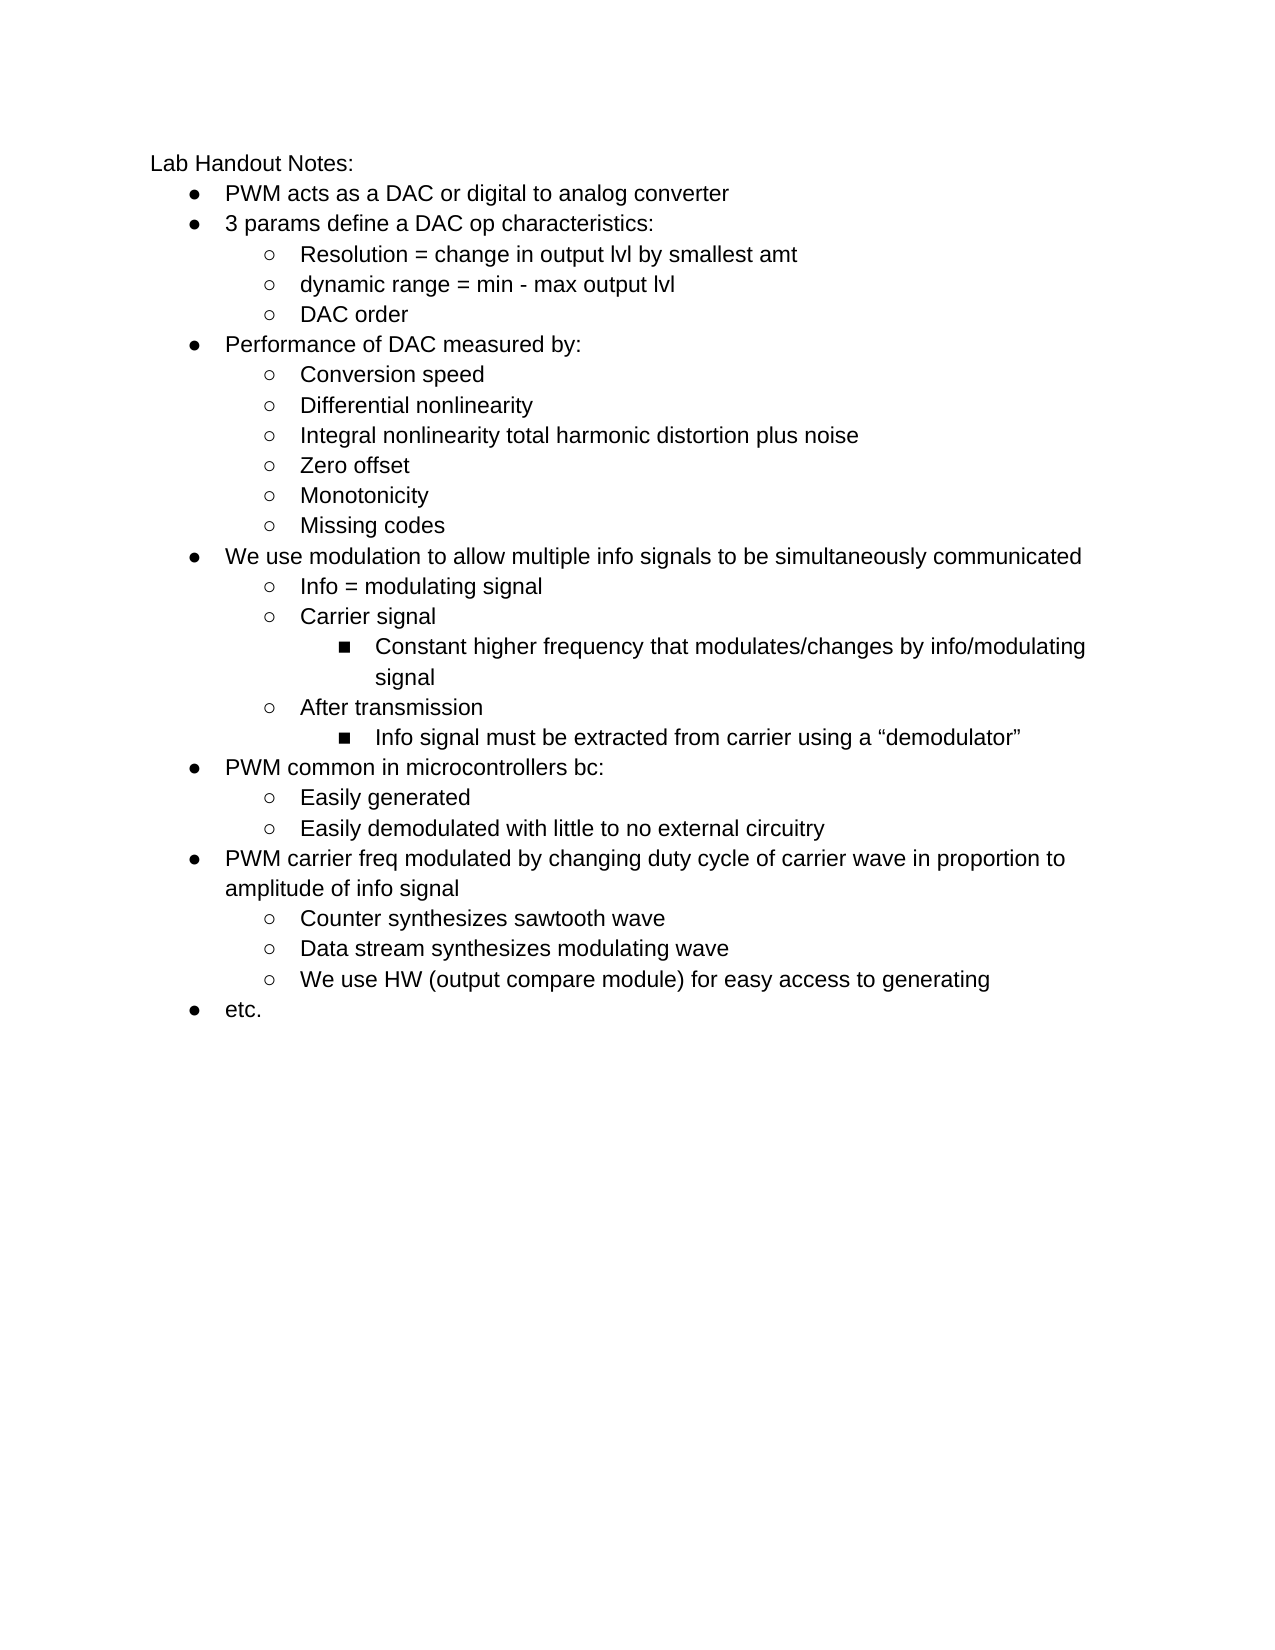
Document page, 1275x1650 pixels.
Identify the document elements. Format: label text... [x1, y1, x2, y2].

list We use HW (output compare module) for easy access to generating [262, 966, 1125, 992]
list Resolution = change in output lvl by smallest amt [262, 241, 1125, 267]
text Lab Handout Notes: [150, 150, 1125, 176]
list Constant higher frequency that modulates/changes by info/modulating signal [337, 633, 1125, 690]
list After transmission [262, 694, 1125, 720]
list Monotonicity [262, 482, 1125, 509]
list Counter synthesizes sawtooth wave [262, 905, 1125, 932]
list Zero offset [262, 452, 1125, 478]
list Conversion speed [262, 361, 1125, 388]
list Info signal must be extracted from carrier using a “demodulator” [337, 724, 1125, 750]
list etc. [187, 996, 1125, 1022]
list Missing codes [262, 512, 1125, 539]
list PWM common in microcontrollers bc: [187, 754, 1125, 781]
list Differential nonlinearity [262, 392, 1125, 418]
list PWM acts as a DAC or digital to analog converter [187, 180, 1125, 207]
list Integral nonlinearity total harmonic distortion plus noise [262, 422, 1125, 448]
list Carrier signal [262, 603, 1125, 629]
list PWM carrier freq modulated by changing duty cycle of carrier wave in proportion to amplitude of info signal [187, 845, 1125, 901]
list 3 params define a DAC op characteristics: [187, 210, 1125, 237]
list Data stream synthesizes modulating wave [262, 935, 1125, 962]
list dynamic range = min - max output lvl [262, 271, 1125, 297]
list DAC order [262, 301, 1125, 327]
list We use modulation to allow multiple info signals to be simultaneously communicated [187, 543, 1125, 569]
list Performance of DAC measured by: [187, 331, 1125, 358]
list Easily generated [262, 784, 1125, 811]
list Easily demodulated with little to no external circuitry [262, 814, 1125, 841]
list Info = modulating signal [262, 573, 1125, 599]
